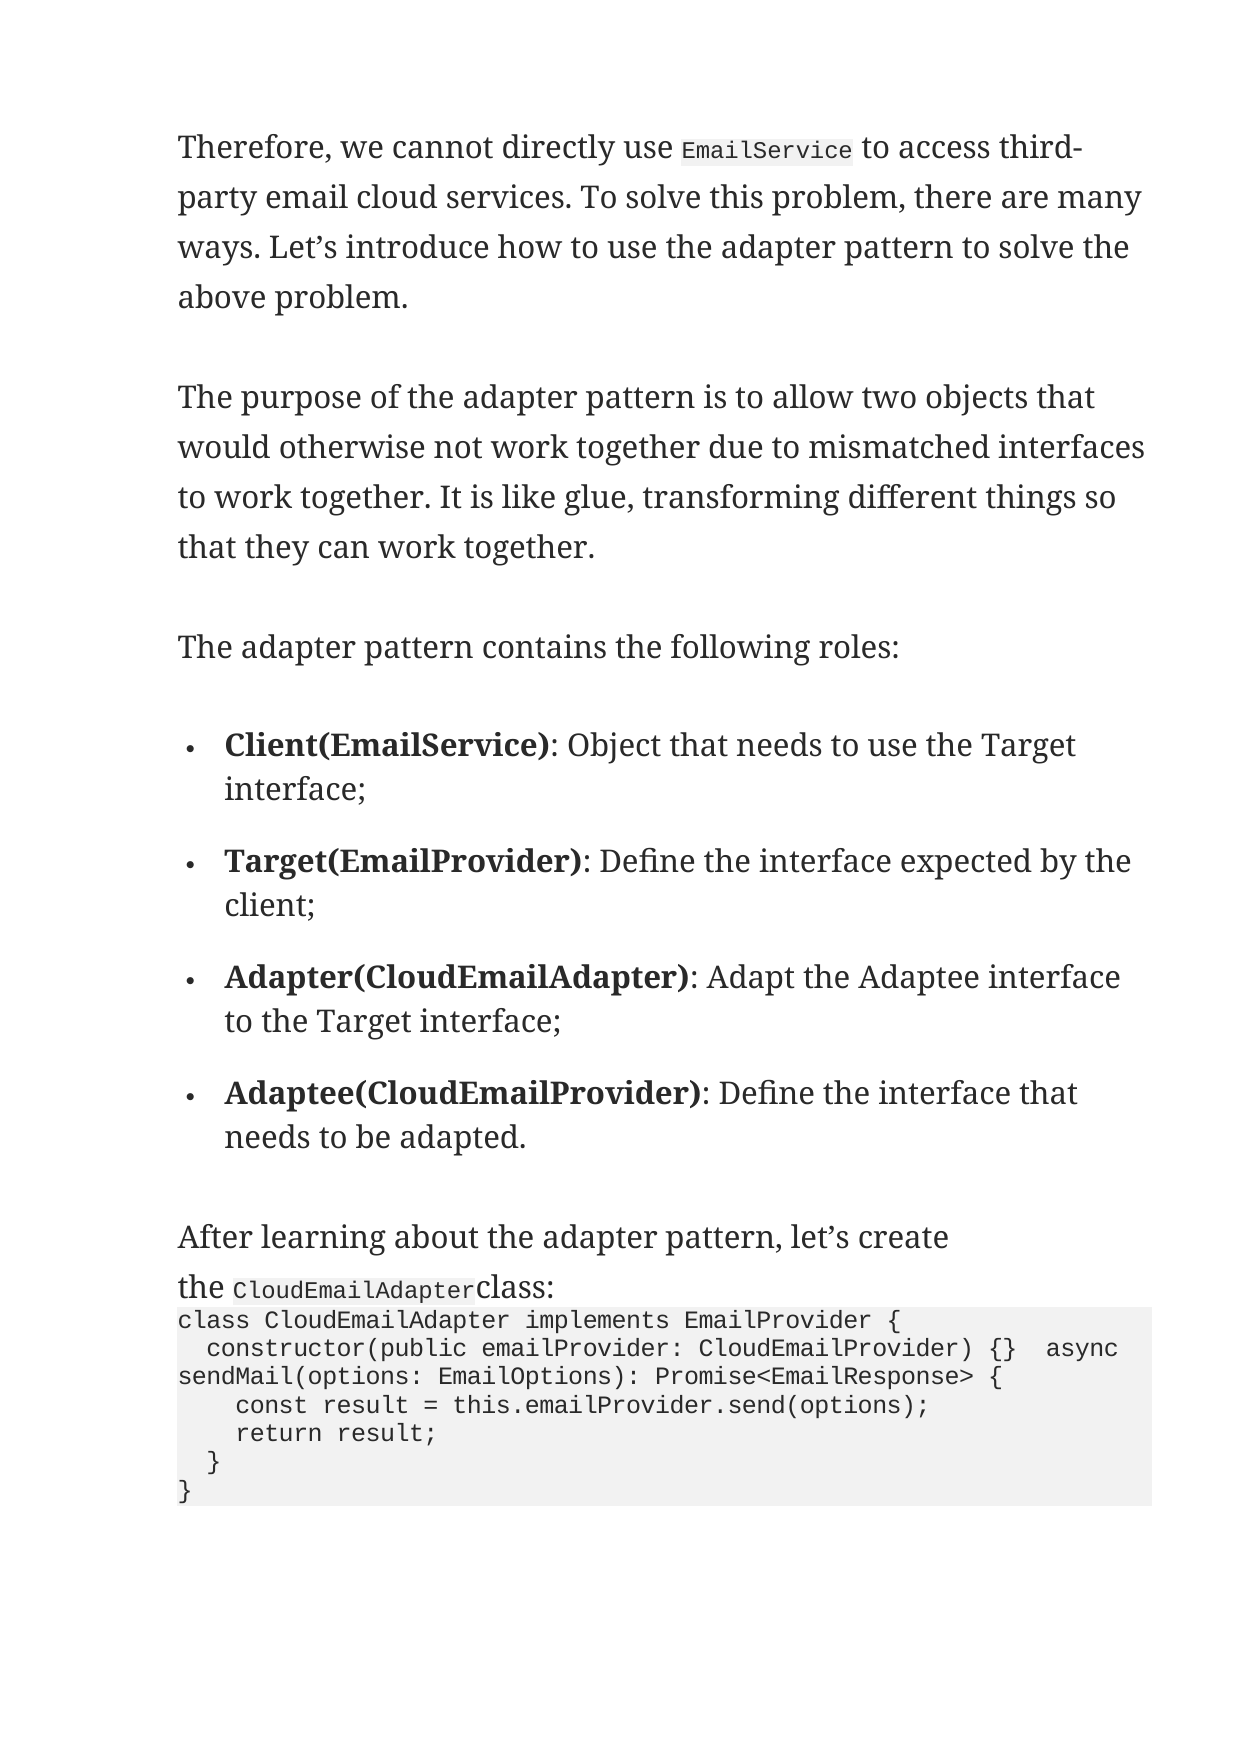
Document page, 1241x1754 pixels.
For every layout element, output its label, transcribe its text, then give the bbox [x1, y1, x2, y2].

text The purpose of the adapter pattern is to allow two objects that would otherwise not work together due to mismatched interfaces to work together. It is like glue, transforming different things so that they can work together. [177, 368, 1152, 568]
text The adapter pattern contains the following roles: [177, 618, 1152, 668]
text Therefore, we cannot directly use EmailService to access third-party email cloud services. To solve this problem, there are many ways. Let’s introduce how to use the adapter pattern to solve the above problem. [177, 118, 1152, 318]
text After learning about the adapter pattern, let’s create the CloudEmailAdapterclass: [177, 1207, 1152, 1307]
text class CloudEmailAdapter implements EmailProvider { constructor(public emailProvider: CloudEmailProvider) {} async sendMail(options: EmailOptions): Promise<EmailResponse> { const result = this.emailProvider.send(options); return result; } } [177, 1307, 1152, 1506]
list Client(EmailService): Object that needs to use the Target interface; [187, 722, 1152, 809]
list Adapter(CloudEmailAdapter): Adapt the Adaptee interface to the Target interface; [187, 954, 1152, 1041]
list Adaptee(CloudEmailProvider): Define the interface that needs to be adapted. [187, 1070, 1152, 1157]
list Target(EmailProvider): Define the interface expected by the client; [187, 838, 1152, 925]
